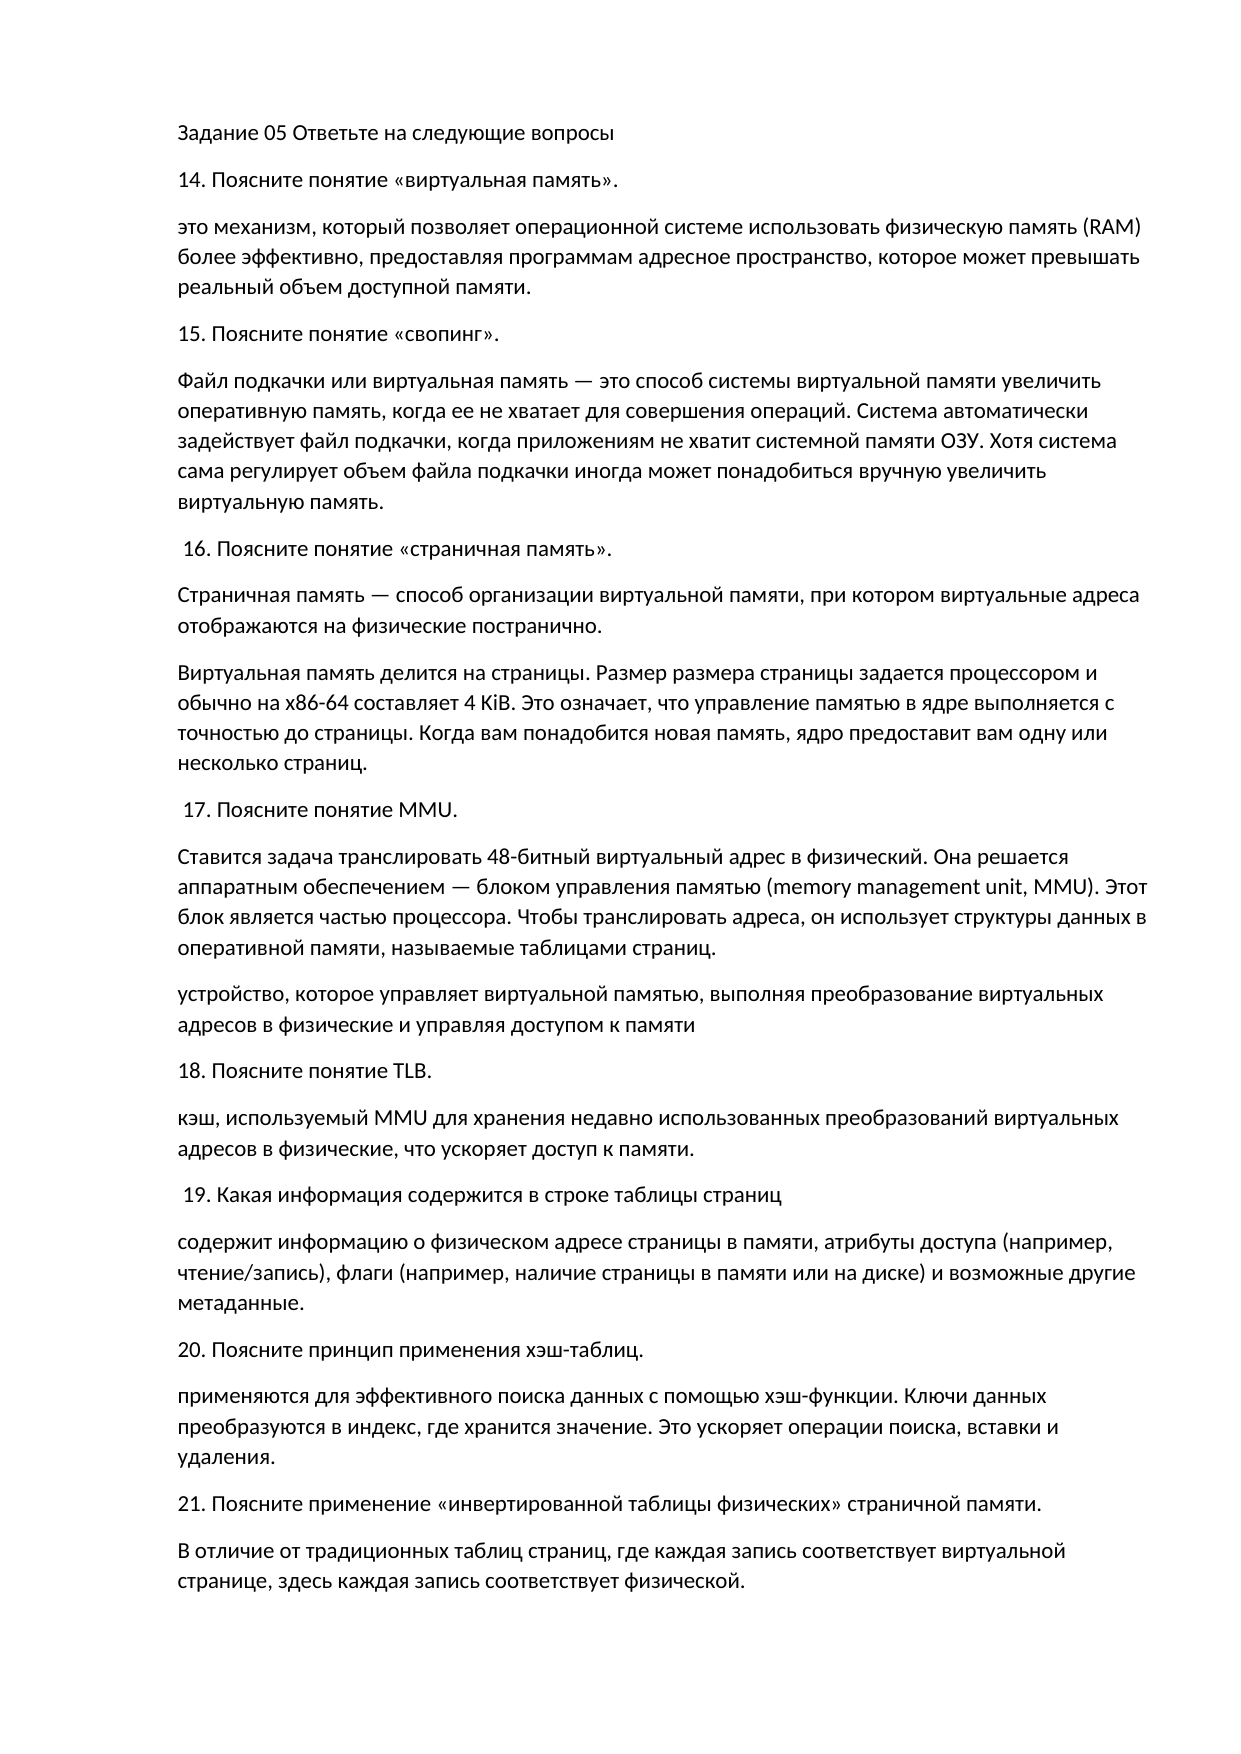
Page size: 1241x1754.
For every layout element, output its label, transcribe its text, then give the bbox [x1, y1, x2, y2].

text 19. Какая информация содержится в строке таблицы страниц [177, 1181, 1152, 1209]
text это механизм, который позволяет операционной системе использовать физическую память (RAM) более эффективно, предоставляя программам адресное пространство, которое может превышать реальный объем доступной памяти. [177, 212, 1152, 300]
text 16. Поясните понятие «страничная память». [177, 534, 1152, 562]
text Ставится задача транслировать 48-битный виртуальный адрес в физический. Она решается аппаратным обеспечением — блоком управления памятью (memory management unit, MMU). Этот блок является частью процессора. Чтобы транслировать адреса, он использует структуры данных в оперативной памяти, называемые таблицами страниц. [177, 842, 1152, 961]
text 17. Поясните понятие MMU. [177, 795, 1152, 823]
text Виртуальная память делится на страницы. Размер размера страницы задается процессором и обычно на x86-64 составляет 4 KiB. Это означает, что управление памятью в ядре выполняется с точностью до страницы. Когда вам понадобится новая память, ядро предоставит вам одну или несколько страниц. [177, 658, 1152, 776]
text 18. Поясните понятие TLB. [177, 1057, 1152, 1085]
text 15. Поясните понятие «свопинг». [177, 319, 1152, 347]
text 14. Поясните понятие «виртуальная память». [177, 165, 1152, 193]
text 21. Поясните применение «инвертированной таблицы физических» страничной памяти. [177, 1489, 1152, 1517]
text 20. Поясните принцип применения хэш-таблиц. [177, 1335, 1152, 1363]
text применяются для эффективного поиска данных с помощью хэш-функции. Ключи данных преобразуются в индекс, где хранится значение. Это ускоряет операции поиска, вставки и удаления. [177, 1382, 1152, 1470]
text Страничная память — способ организации виртуальной памяти, при котором виртуальные адреса отображаются на физические постранично. [177, 581, 1152, 639]
text В отличие от традиционных таблиц страниц, где каждая запись соответствует виртуальной странице, здесь каждая запись соответствует физической. [177, 1536, 1152, 1594]
text Задание 05 Ответьте на следующие вопросы [177, 118, 1152, 146]
text Файл подкачки или виртуальная память — это способ системы виртуальной памяти увеличить оперативную память, когда ее не хватает для совершения операций. Система автоматически задействует файл подкачки, когда приложениям не хватит системной памяти ОЗУ. Хотя система сама регулирует объем файла подкачки иногда может понадобиться вручную увеличить виртуальную память. [177, 366, 1152, 515]
text устройство, которое управляет виртуальной памятью, выполняя преобразование виртуальных адресов в физические и управляя доступом к памяти [177, 979, 1152, 1038]
text содержит информацию о физическом адресе страницы в памяти, атрибуты доступа (например, чтение/запись), флаги (например, наличие страницы в памяти или на диске) и возможные другие метаданные. [177, 1227, 1152, 1316]
text кэш, используемый MMU для хранения недавно использованных преобразований виртуальных адресов в физические, что ускоряет доступ к памяти. [177, 1103, 1152, 1162]
